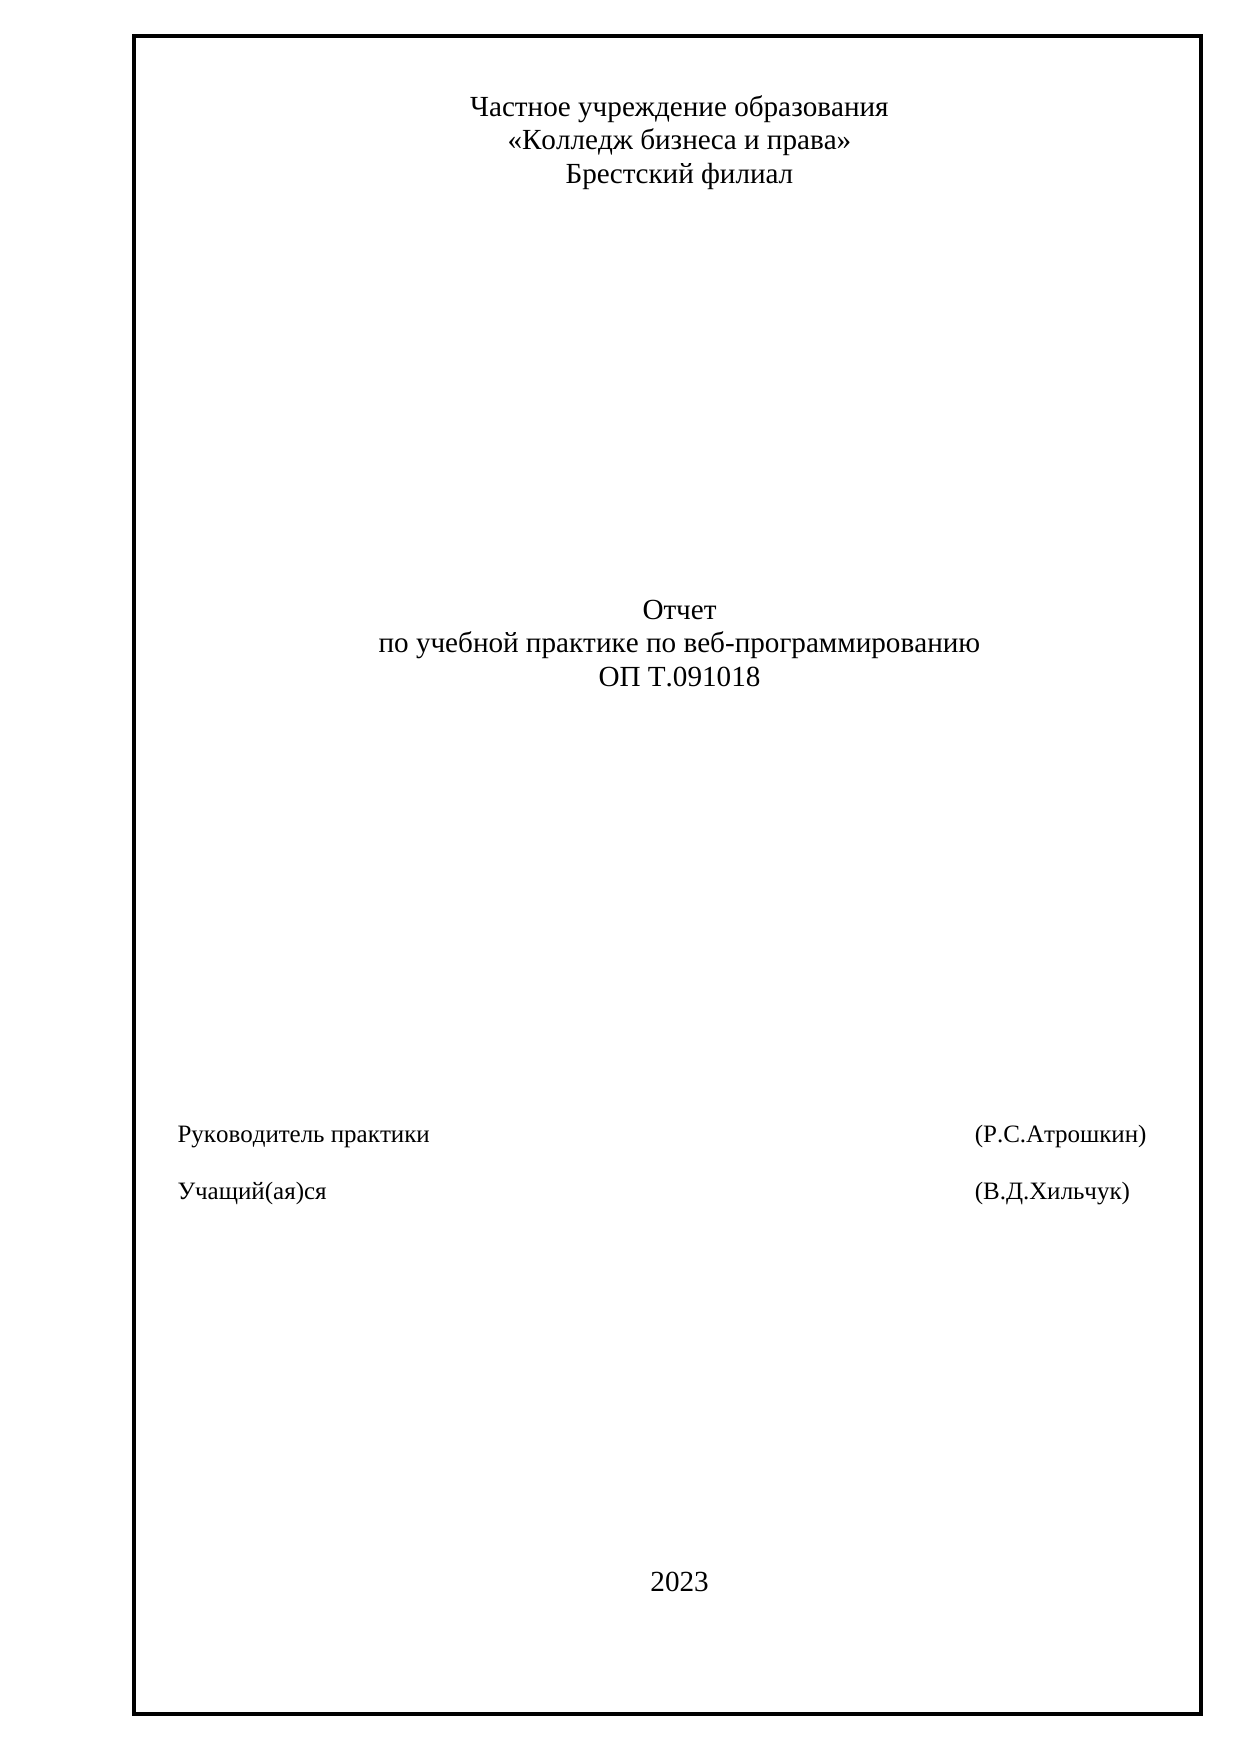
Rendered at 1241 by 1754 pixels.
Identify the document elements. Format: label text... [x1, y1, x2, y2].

text Отчет [177, 592, 1181, 625]
text «Колледж бизнеса и права» [177, 122, 1181, 156]
text Учащий(ая)ся (В.Д.Хильчук) [177, 1176, 1181, 1205]
text 2023 [177, 1564, 1181, 1598]
text Частное учреждение образования [177, 89, 1181, 122]
text Брестский филиал [177, 156, 1181, 189]
text Руководитель практики (Р.С.Атрошкин) [177, 1119, 1181, 1148]
text по учебной практике по веб-программированию [177, 625, 1181, 659]
text ОП Т.091018 [177, 659, 1181, 692]
